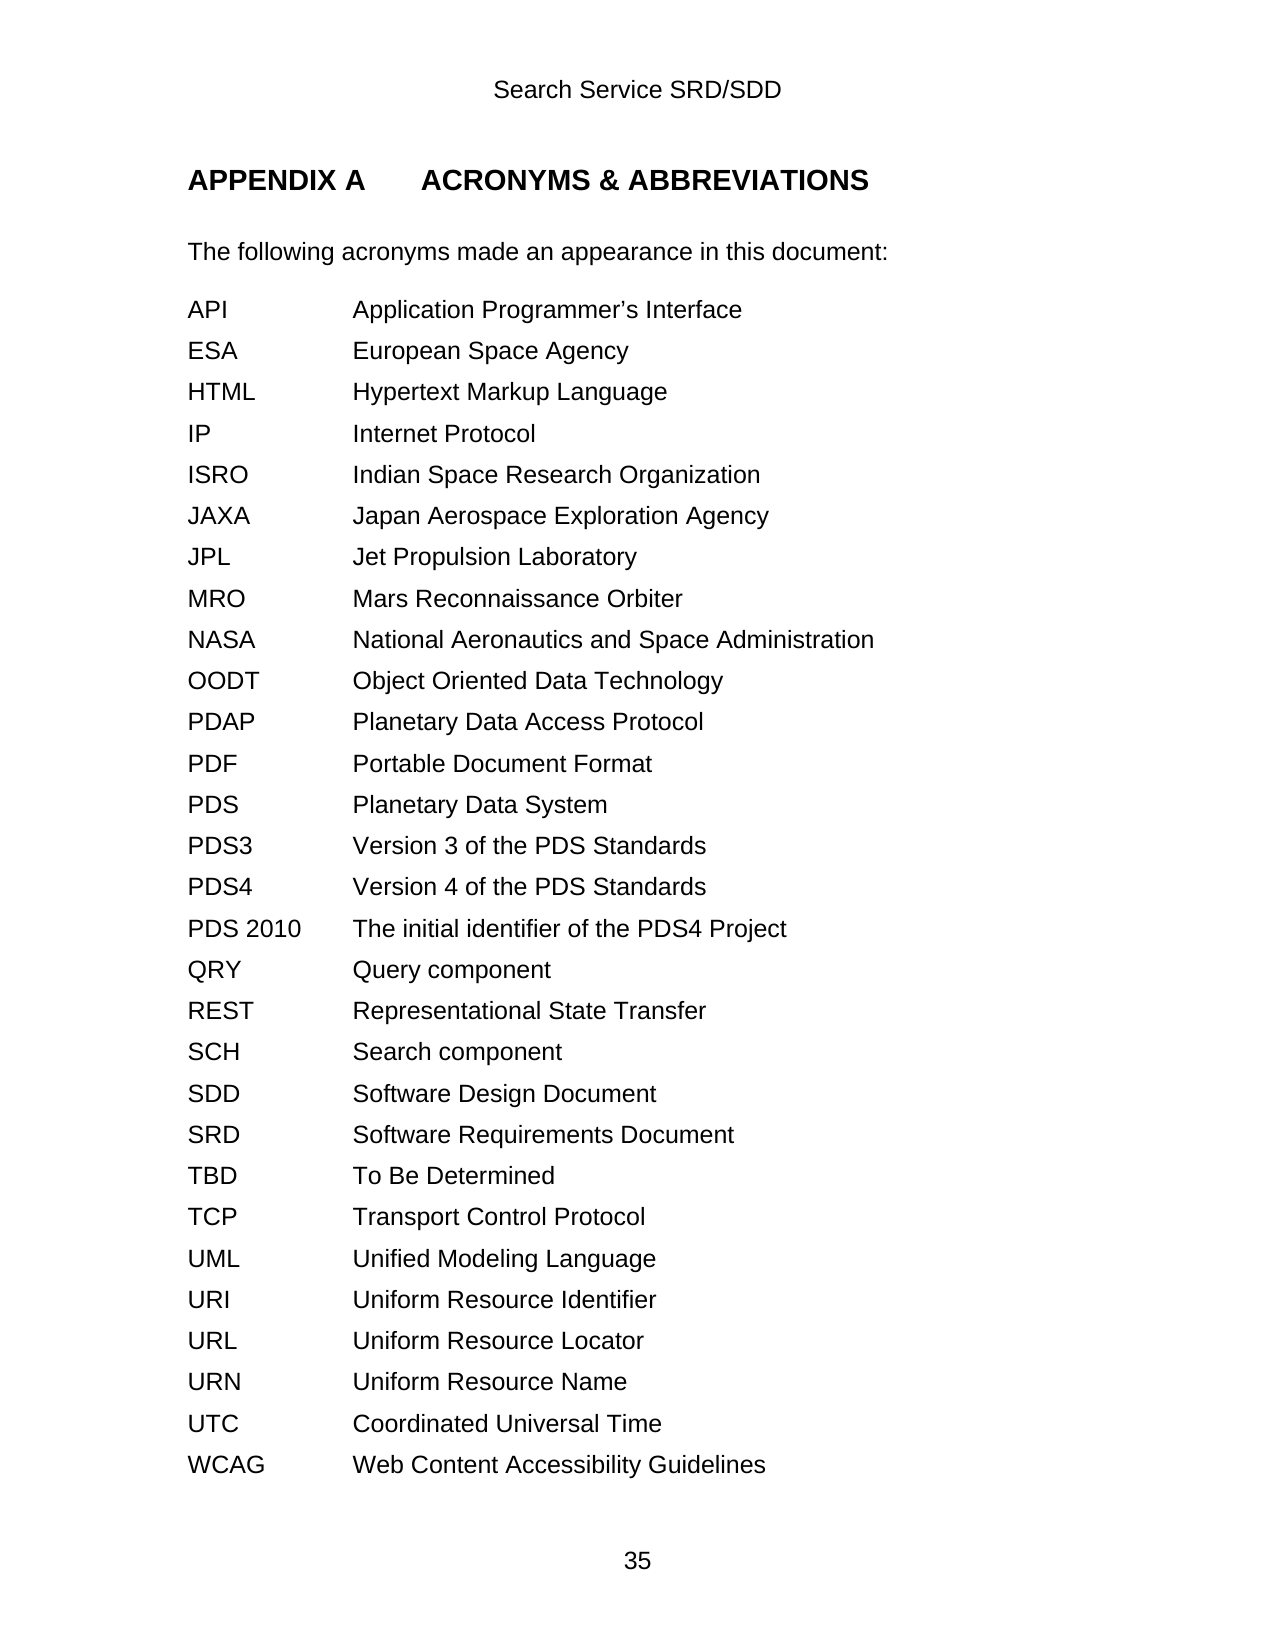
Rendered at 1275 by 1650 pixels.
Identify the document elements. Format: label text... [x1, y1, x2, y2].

text ESA European Space Agency [187, 336, 1087, 365]
text SDD Software Design Document [187, 1078, 1087, 1107]
text TCP Transport Control Protocol [187, 1202, 1087, 1231]
text SRD Software Requirements Document [187, 1120, 1087, 1148]
text QRY Query component [187, 955, 1087, 983]
text WCAG Web Content Accessibility Guidelines [187, 1450, 1087, 1478]
text URL Uniform Resource Locator [187, 1326, 1087, 1355]
text PDF Portable Document Format [187, 748, 1087, 777]
text IP Internet Protocol [187, 418, 1087, 447]
text OODT Object Oriented Data Technology [187, 666, 1087, 695]
text JPL Jet Propulsion Laboratory [187, 542, 1087, 571]
text UTC Coordinated Universal Time [187, 1408, 1087, 1437]
text NASA National Aeronautics and Space Administration [187, 625, 1087, 653]
text REST Representational State Transfer [187, 996, 1087, 1025]
subtitle ACRONYMS & Abbreviations [187, 162, 1087, 196]
text PDS Planetary Data System [187, 790, 1087, 818]
text API Application Programmer’s Interface [187, 295, 1087, 323]
text URN Uniform Resource Name [187, 1367, 1087, 1396]
text PDAP Planetary Data Access Protocol [187, 707, 1087, 736]
text The following acronyms made an appearance in this document: [187, 237, 1087, 266]
text ISRO Indian Space Research Organization [187, 460, 1087, 488]
text HTML Hypertext Markup Language [187, 377, 1087, 406]
text URI Uniform Resource Identifier [187, 1285, 1087, 1313]
text SCH Search component [187, 1037, 1087, 1066]
text UML Unified Modeling Language [187, 1243, 1087, 1272]
text JAXA Japan Aerospace Exploration Agency [187, 501, 1087, 530]
text TBD To Be Determined [187, 1161, 1087, 1190]
text MRO Mars Reconnaissance Orbiter [187, 583, 1087, 612]
